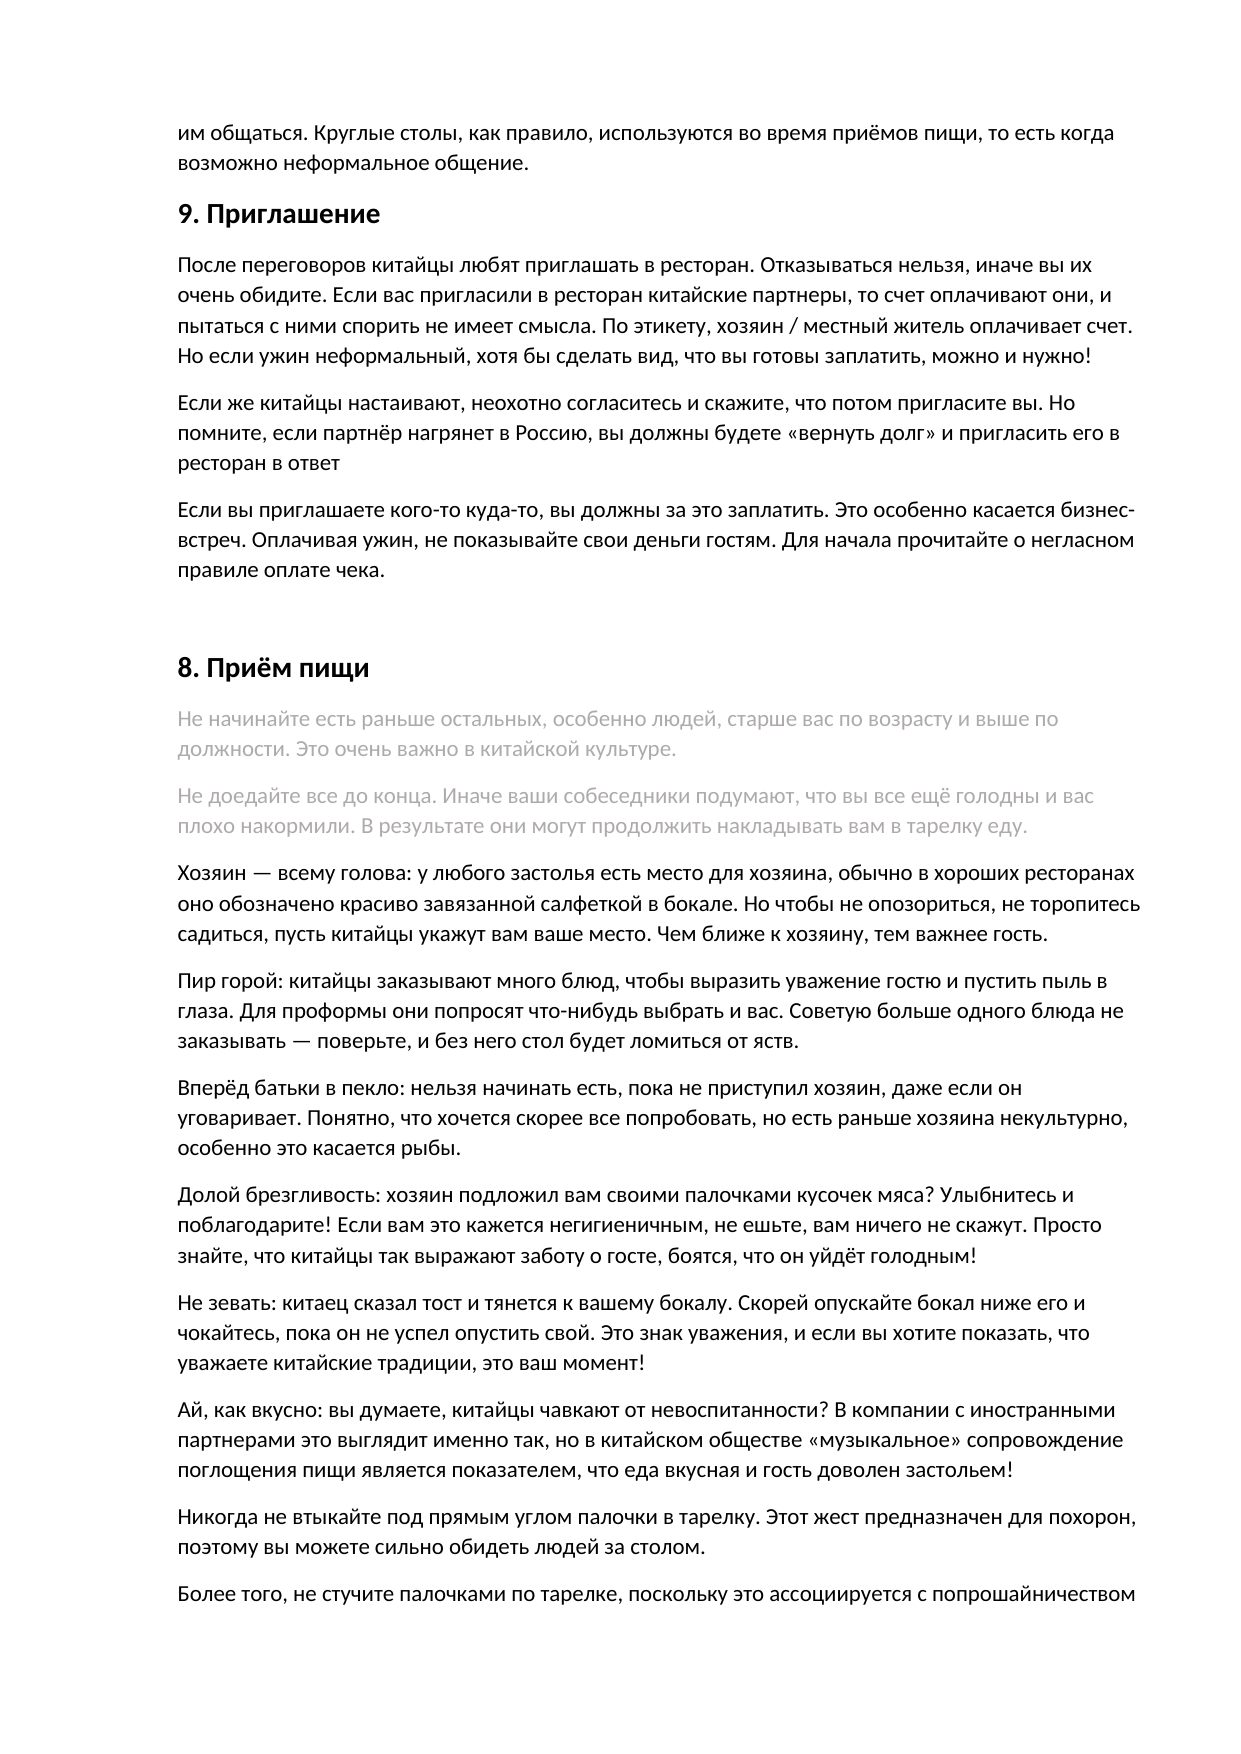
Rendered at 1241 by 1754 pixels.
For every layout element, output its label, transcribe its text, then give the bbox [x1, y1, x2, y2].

text 8. Приём пищи [177, 649, 1152, 685]
text Если же китайцы настаивают, неохотно согласитесь и скажите, что потом пригласите вы. Но помните, если партнёр нагрянет в Россию, вы должны будете «вернуть долг» и пригласить его в ресторан в ответ [177, 388, 1152, 476]
text Вперёд батьки в пекло: нельзя начинать есть, пока не приступил хозяин, даже если он уговаривает. Понятно, что хочется скорее все попробовать, но есть раньше хозяина некультурно, особенно это касается рыбы. [177, 1073, 1152, 1162]
text Ай, как вкусно: вы думаете, китайцы чавкают от невоспитанности? В компании с иностранными партнерами это выглядит именно так, но в китайском обществе «музыкальное» сопровождение поглощения пищи является показателем, что еда вкусная и гость доволен застольем! [177, 1395, 1152, 1483]
text Не доедайте все до конца. Иначе ваши собеседники подумают, что вы все ещё голодны и вас плохо накормили. В результате они могут продолжить накладывать вам в тарелку еду. [177, 781, 1152, 840]
text Если вы приглашаете кого-то куда-то, вы должны за это заплатить. Это особенно касается бизнес-встреч. Оплачивая ужин, не показывайте свои деньги гостям. Для начала прочитайте о негласном правиле оплате чека. [177, 495, 1152, 583]
text Пир горой: китайцы заказывают много блюд, чтобы выразить уважение гостю и пустить пыль в глаза. Для проформы они попросят что-нибудь выбрать и вас. Советую больше одного блюда не заказывать — поверьте, и без него стол будет ломиться от яств. [177, 966, 1152, 1054]
text Не начинайте есть раньше остальных, особенно людей, старше вас по возрасту и выше по должности. Это очень важно в китайской культуре. [177, 704, 1152, 763]
text Долой брезгливость: хозяин подложил вам своими палочками кусочек мяса? Улыбнитесь и поблагодарите! Если вам это кажется негигиеничным, не ешьте, вам ничего не скажут. Просто знайте, что китайцы так выражают заботу о госте, боятся, что он уйдёт голодным! [177, 1180, 1152, 1269]
text Никогда не втыкайте под прямым углом палочки в тарелку. Этот жест предназначен для похорон, поэтому вы можете сильно обидеть людей за столом. [177, 1502, 1152, 1561]
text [177, 118, 1152, 176]
text Более того, не стучите палочками по тарелке, поскольку это ассоциируется с попрошайничеством [177, 1579, 1152, 1607]
text Хозяин — всему голова: у любого застолья есть место для хозяина, обычно в хороших ресторанах оно обозначено красиво завязанной салфеткой в бокале. Но чтобы не опозориться, не торопитесь садиться, пусть китайцы укажут вам ваше место. Чем ближе к хозяину, тем важнее гость. [177, 858, 1152, 947]
text Не зевать: китаец сказал тост и тянется к вашему бокалу. Скорей опускайте бокал ниже его и чокайтесь, пока он не успел опустить свой. Это знак уважения, и если вы хотите показать, что уважаете китайские традиции, это ваш момент! [177, 1288, 1152, 1376]
text После переговоров китайцы любят приглашать в ресторан. Отказываться нельзя, иначе вы их очень обидите. Если вас пригласили в ресторан китайские партнеры, то счет оплачивают они, и пытаться с ними спорить не имеет смысла. По этикету, хозяин / местный житель оплачивает счет. Но если ужин неформальный, хотя бы сделать вид, что вы готовы заплатить, можно и нужно! [177, 250, 1152, 369]
text 9. Приглашение [177, 195, 1152, 231]
